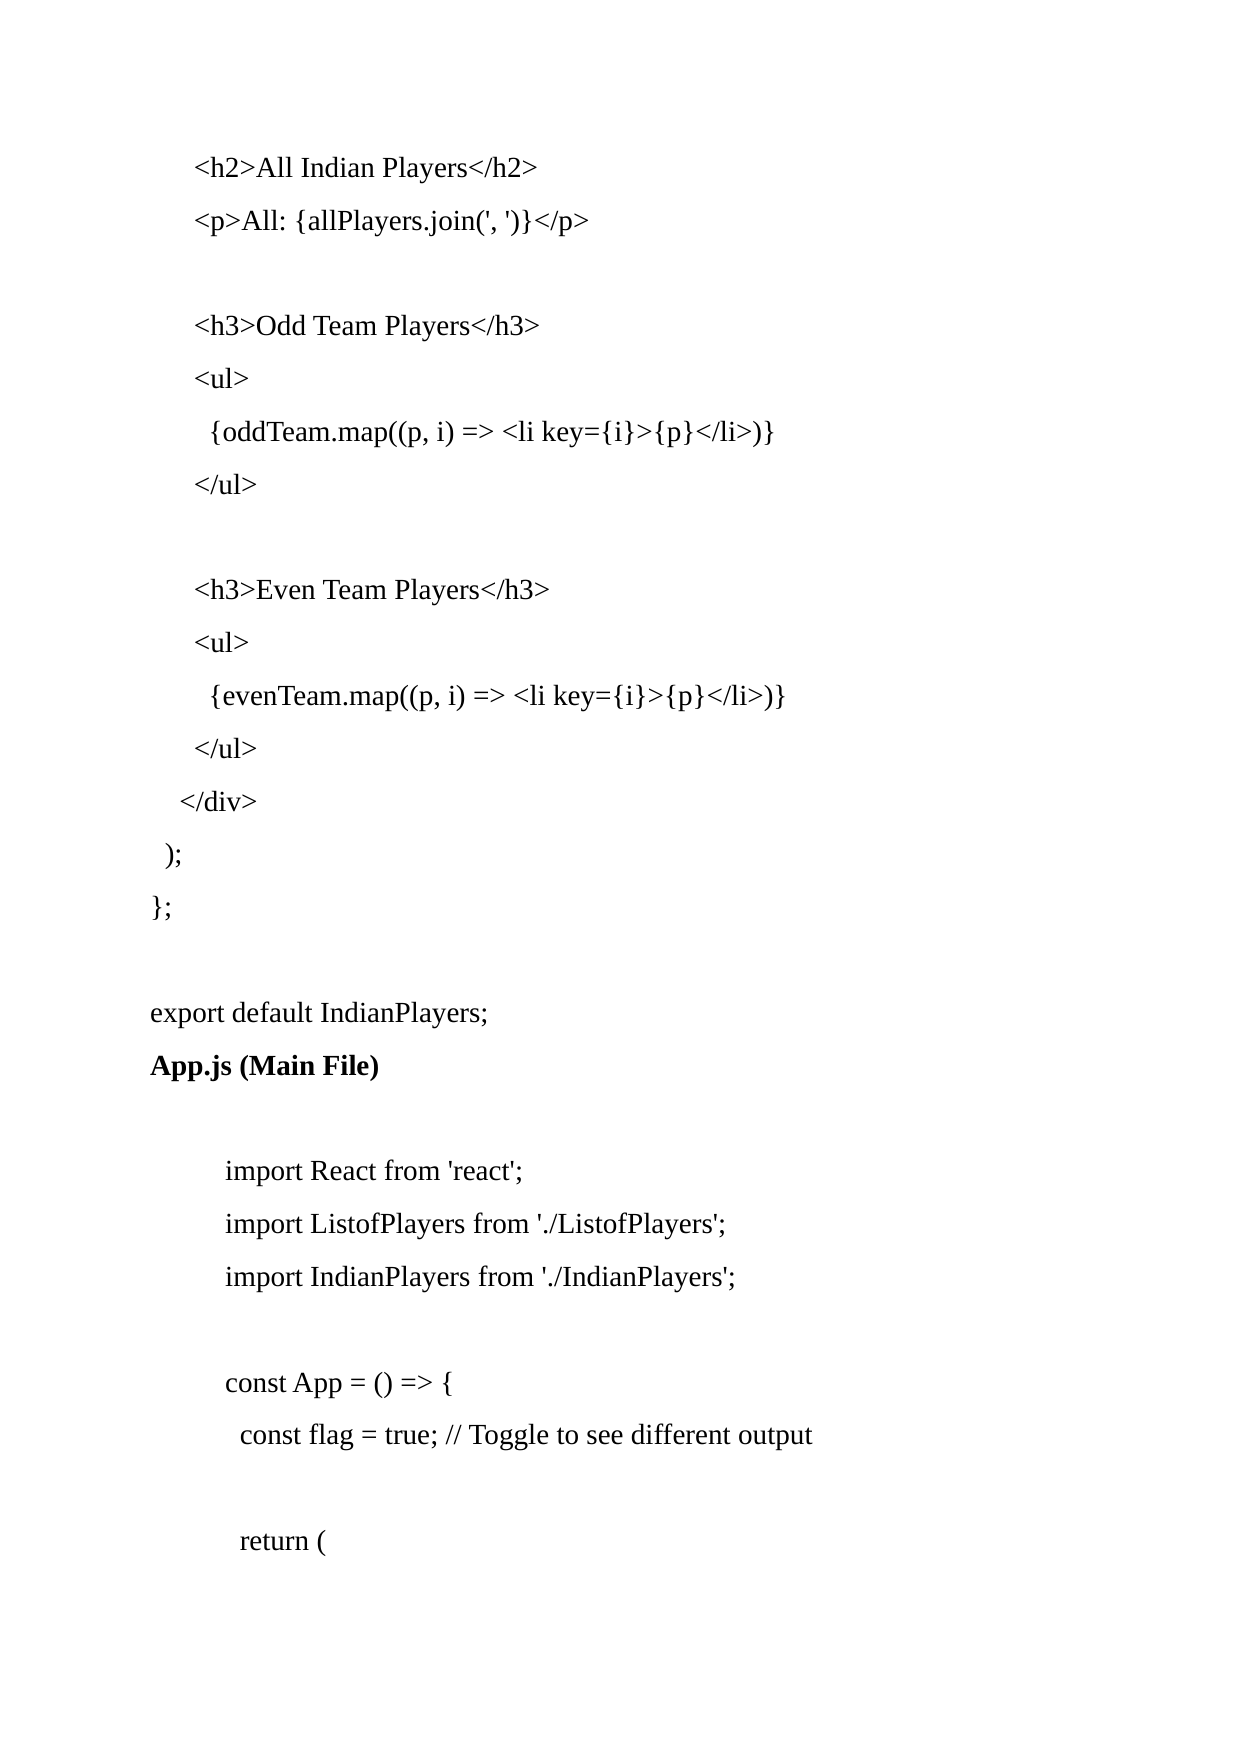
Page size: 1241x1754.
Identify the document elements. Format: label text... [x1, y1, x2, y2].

text import ListofPlayers from './ListofPlayers'; [150, 1206, 1090, 1240]
text }; [150, 889, 1090, 923]
text <h3>Even Team Players</h3> [150, 572, 1090, 606]
text <ul> [150, 625, 1090, 659]
text const flag = true; // Toggle to see different output [150, 1417, 1090, 1451]
text import React from 'react'; [150, 1153, 1090, 1187]
text import IndianPlayers from './IndianPlayers'; [150, 1259, 1090, 1293]
text <h3>Odd Team Players</h3> [150, 308, 1090, 342]
text return ( [150, 1523, 1090, 1557]
text {oddTeam.map((p, i) => <li key={i}>{p}</li>)} [150, 414, 1090, 448]
text </ul> [150, 731, 1090, 764]
text ); [150, 837, 1090, 870]
text </div> [150, 784, 1090, 817]
text </ul> [150, 467, 1090, 500]
text export default IndianPlayers; [150, 995, 1090, 1028]
text App.js (Main File) [150, 1048, 1090, 1081]
text const App = () => { [150, 1365, 1090, 1398]
text <h2>All Indian Players</h2> [150, 150, 1090, 183]
text <ul> [150, 361, 1090, 395]
text {evenTeam.map((p, i) => <li key={i}>{p}</li>)} [150, 678, 1090, 712]
text <p>All: {allPlayers.join(', ')}</p> [150, 203, 1090, 236]
